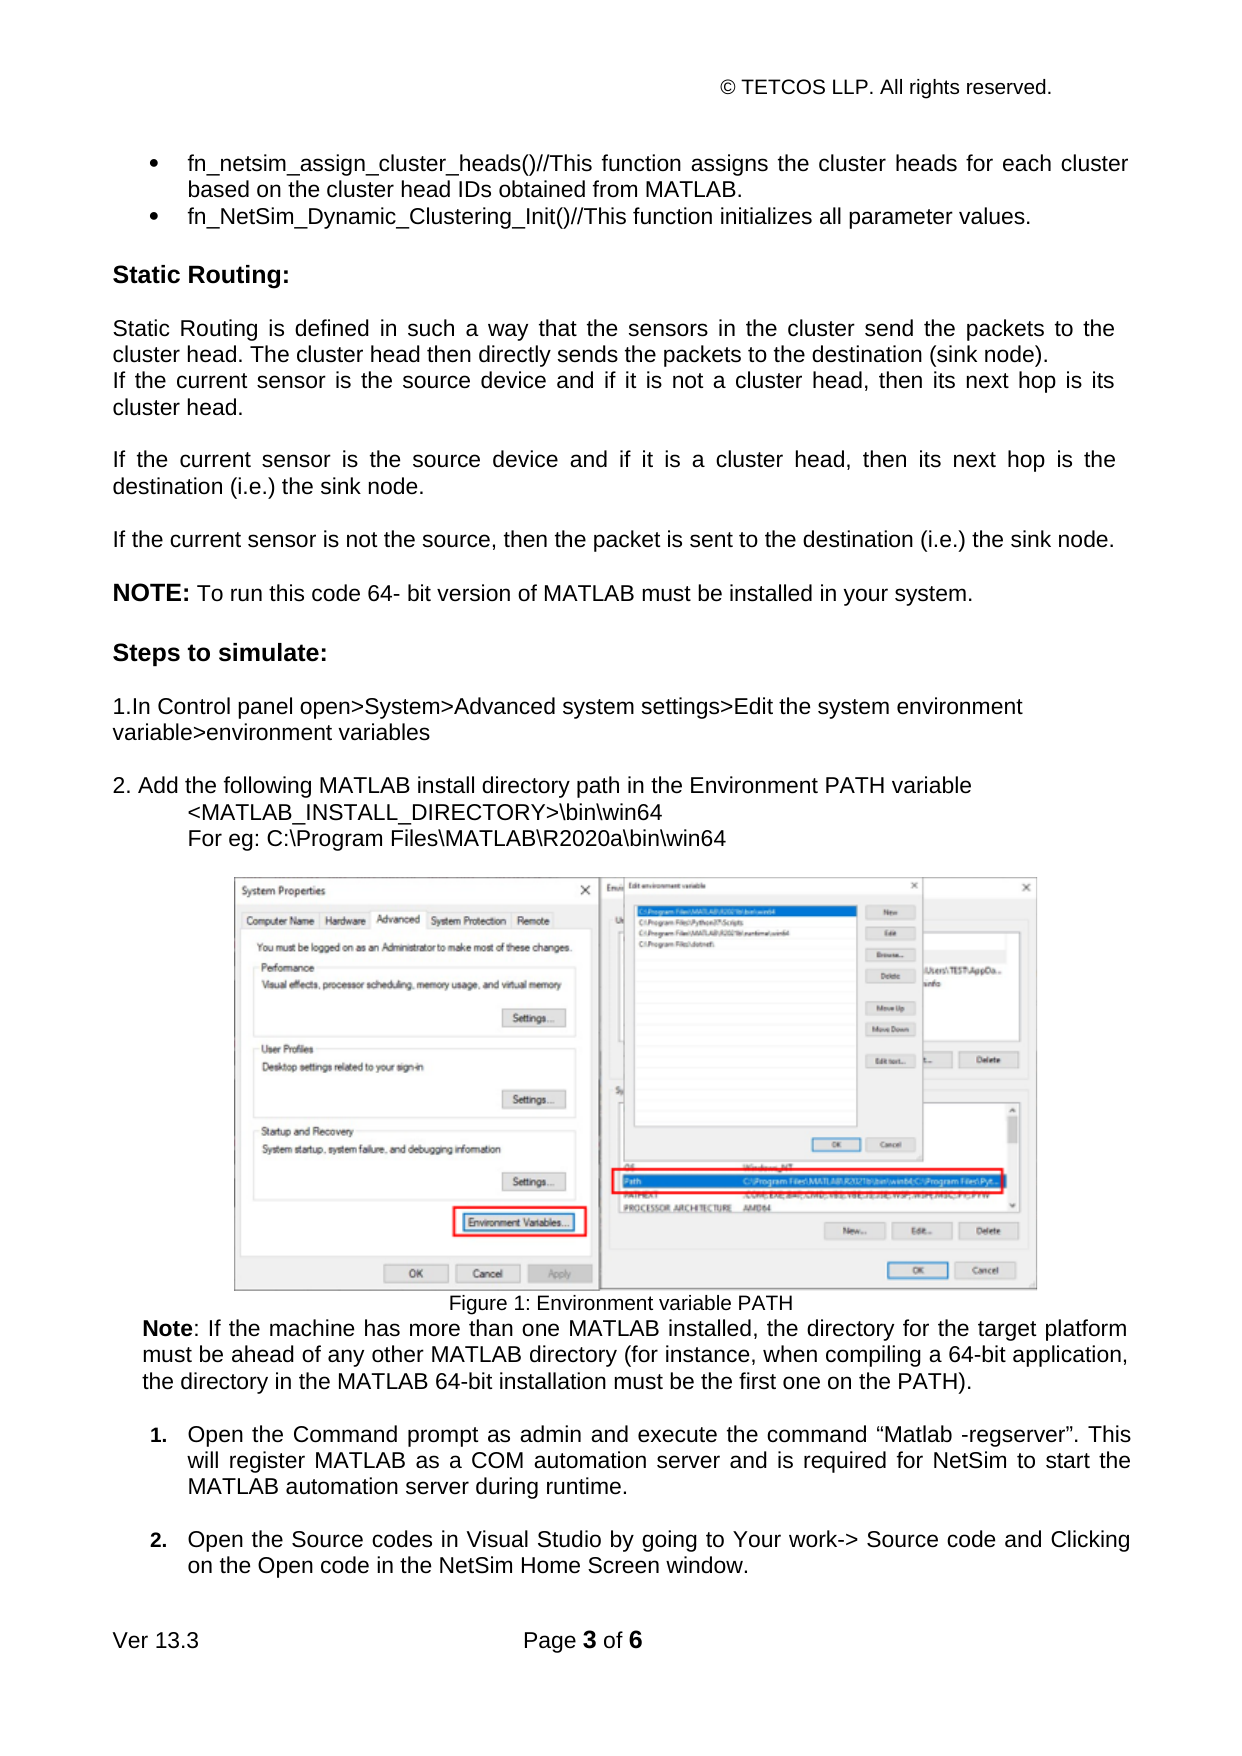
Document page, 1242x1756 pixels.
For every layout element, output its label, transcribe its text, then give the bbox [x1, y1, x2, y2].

text Figure 1: Environment variable PATH [112, 1291, 1129, 1315]
picture [234, 877, 1038, 1291]
text If the current sensor is the source device and if it is a cluster head, then its next hop is the destination (i.e.) the sink node. [112, 446, 1117, 499]
list <MATLAB_INSTALL_DIRECTORY>\bin\win64 [187, 798, 1132, 825]
text If the current sensor is the source device and if it is not a cluster head, then its next hop is its cluster head. [112, 367, 1117, 420]
subtitle Steps to simulate: [112, 638, 1129, 667]
text 1.In Control panel open>System>Advanced system settings>Edit the system environment variable>environment variables [112, 693, 1129, 746]
list fn_NetSim_Dynamic_Clustering_Init()//This function initializes all parameter values. [150, 203, 1129, 229]
text If the current sensor is not the source, then the packet is sent to the destination (i.e.) the sink node. [112, 526, 1117, 552]
list For eg: C:\Program Files\MATLAB\R2020a\bin\win64 [187, 825, 1132, 851]
text NOTE: To run this code 64- bit version of MATLAB must be installed in your system. [112, 578, 1129, 607]
list Open the Source codes in Visual Studio by going to Your work-> Source code and Clicking on the Open code in the NetSim Home Screen window. [150, 1526, 1132, 1579]
list fn_netsim_assign_cluster_heads()//This function assigns the cluster heads for each cluster based on the cluster head IDs obtained from MATLAB. [150, 150, 1129, 203]
text Static Routing is defined in such a way that the sensors in the cluster send the packets to the cluster head. The cluster head then directly sends the packets to the destination (sink node). [112, 315, 1117, 367]
text 2. Add the following MATLAB install directory path in the Environment PATH variable [112, 772, 1132, 798]
subtitle Static Routing: [112, 259, 1129, 288]
text Note: If the machine has more than one MATLAB installed, the directory for the target platform must be ahead of any other MATLAB directory (for instance, when compiling a 64-bit application, the directory in the MATLAB 64-bit installation must be the first one on the PATH). [142, 1315, 1129, 1394]
list Open the Command prompt as admin and execute the command “Matlab -regserver”. This will register MATLAB as a COM automation server and is required for NetSim to start the MATLAB automation server during runtime. [150, 1421, 1132, 1499]
